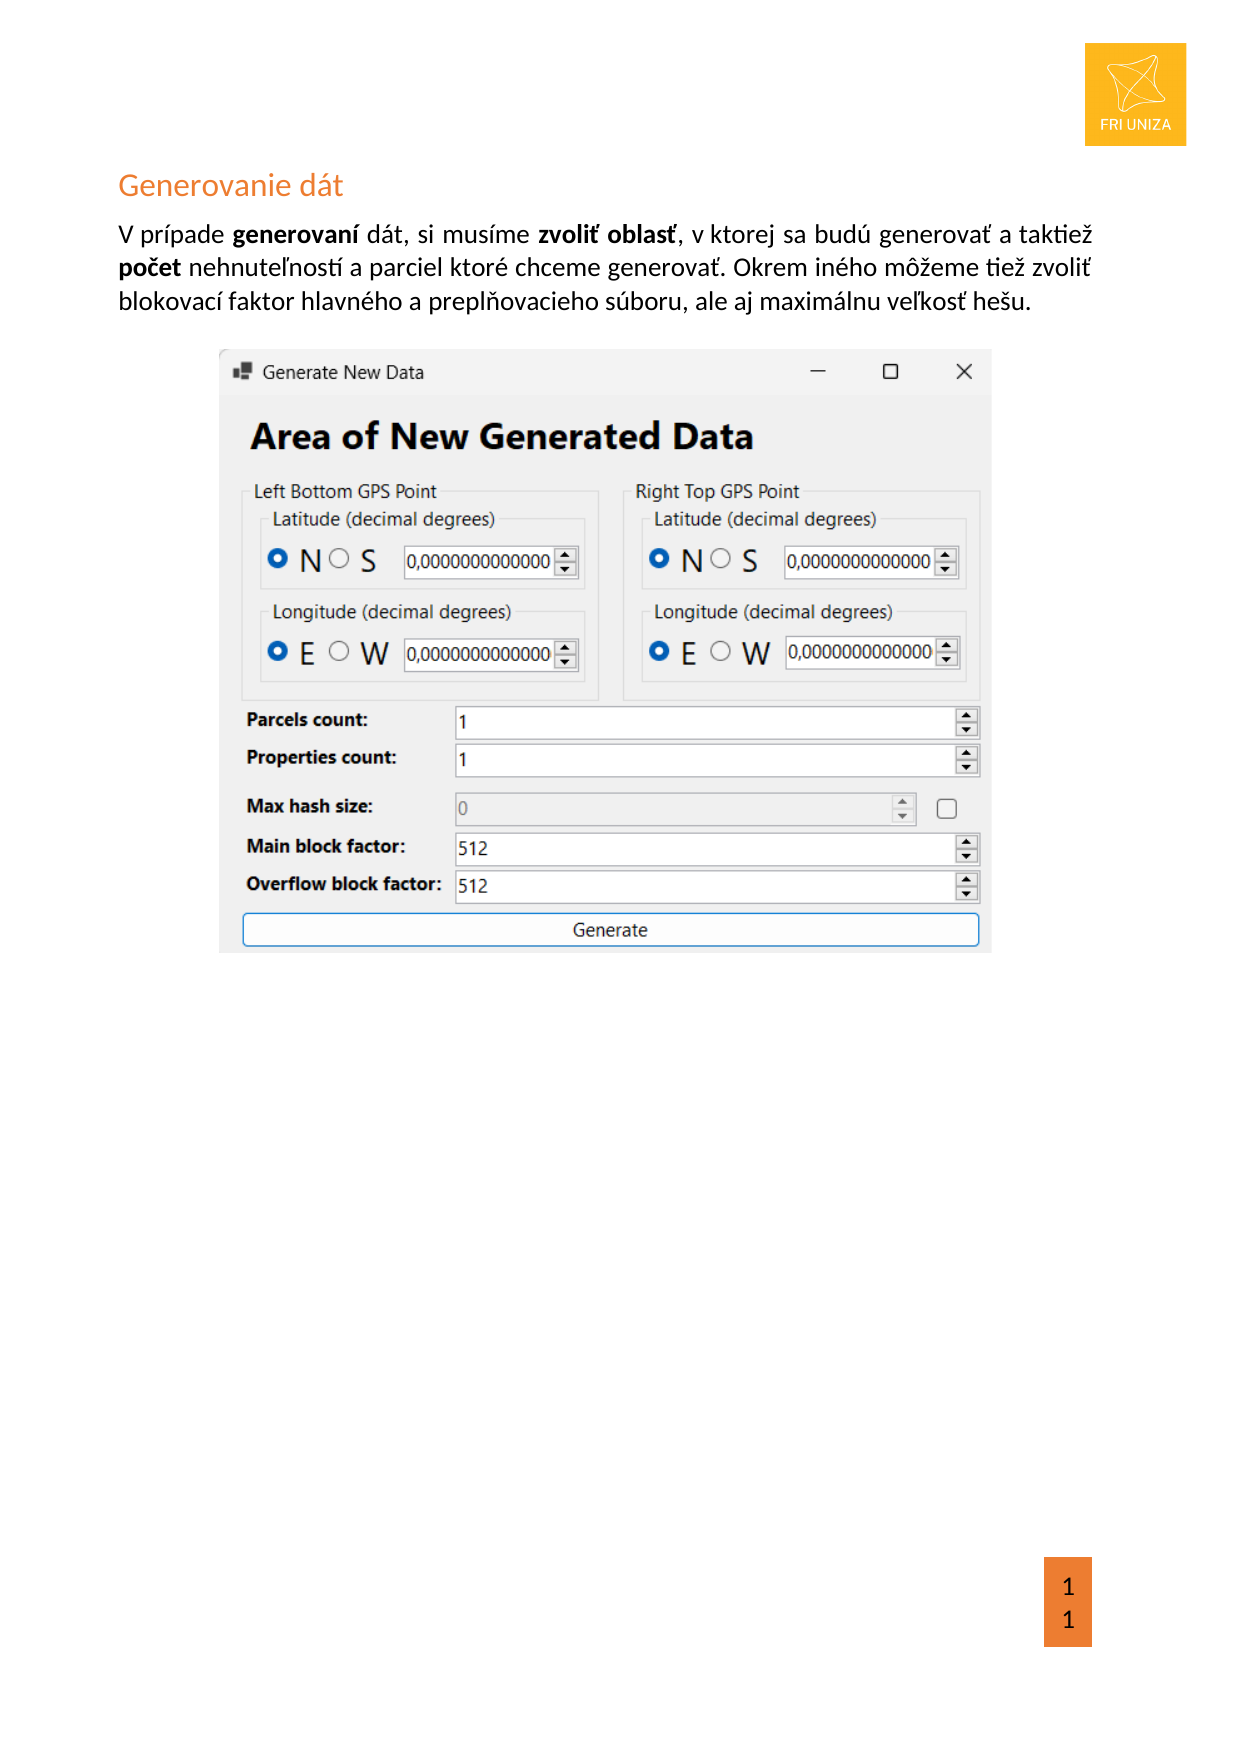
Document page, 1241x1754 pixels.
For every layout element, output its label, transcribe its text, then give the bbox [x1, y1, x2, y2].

picture [219, 349, 992, 953]
text V prípade generovaní dát, si musíme zvoliť oblasť, v ktorej sa budú generovať a taktiež počet nehnuteľností a parciel ktoré chceme generovať. Okrem iného môžeme tiež zvoliť blokovací faktor hlavného a preplňovacieho súboru, ale aj maximálnu veľkosť hešu. [118, 218, 1092, 317]
subtitle Generovanie dát [118, 164, 1092, 205]
picture [1085, 43, 1187, 146]
